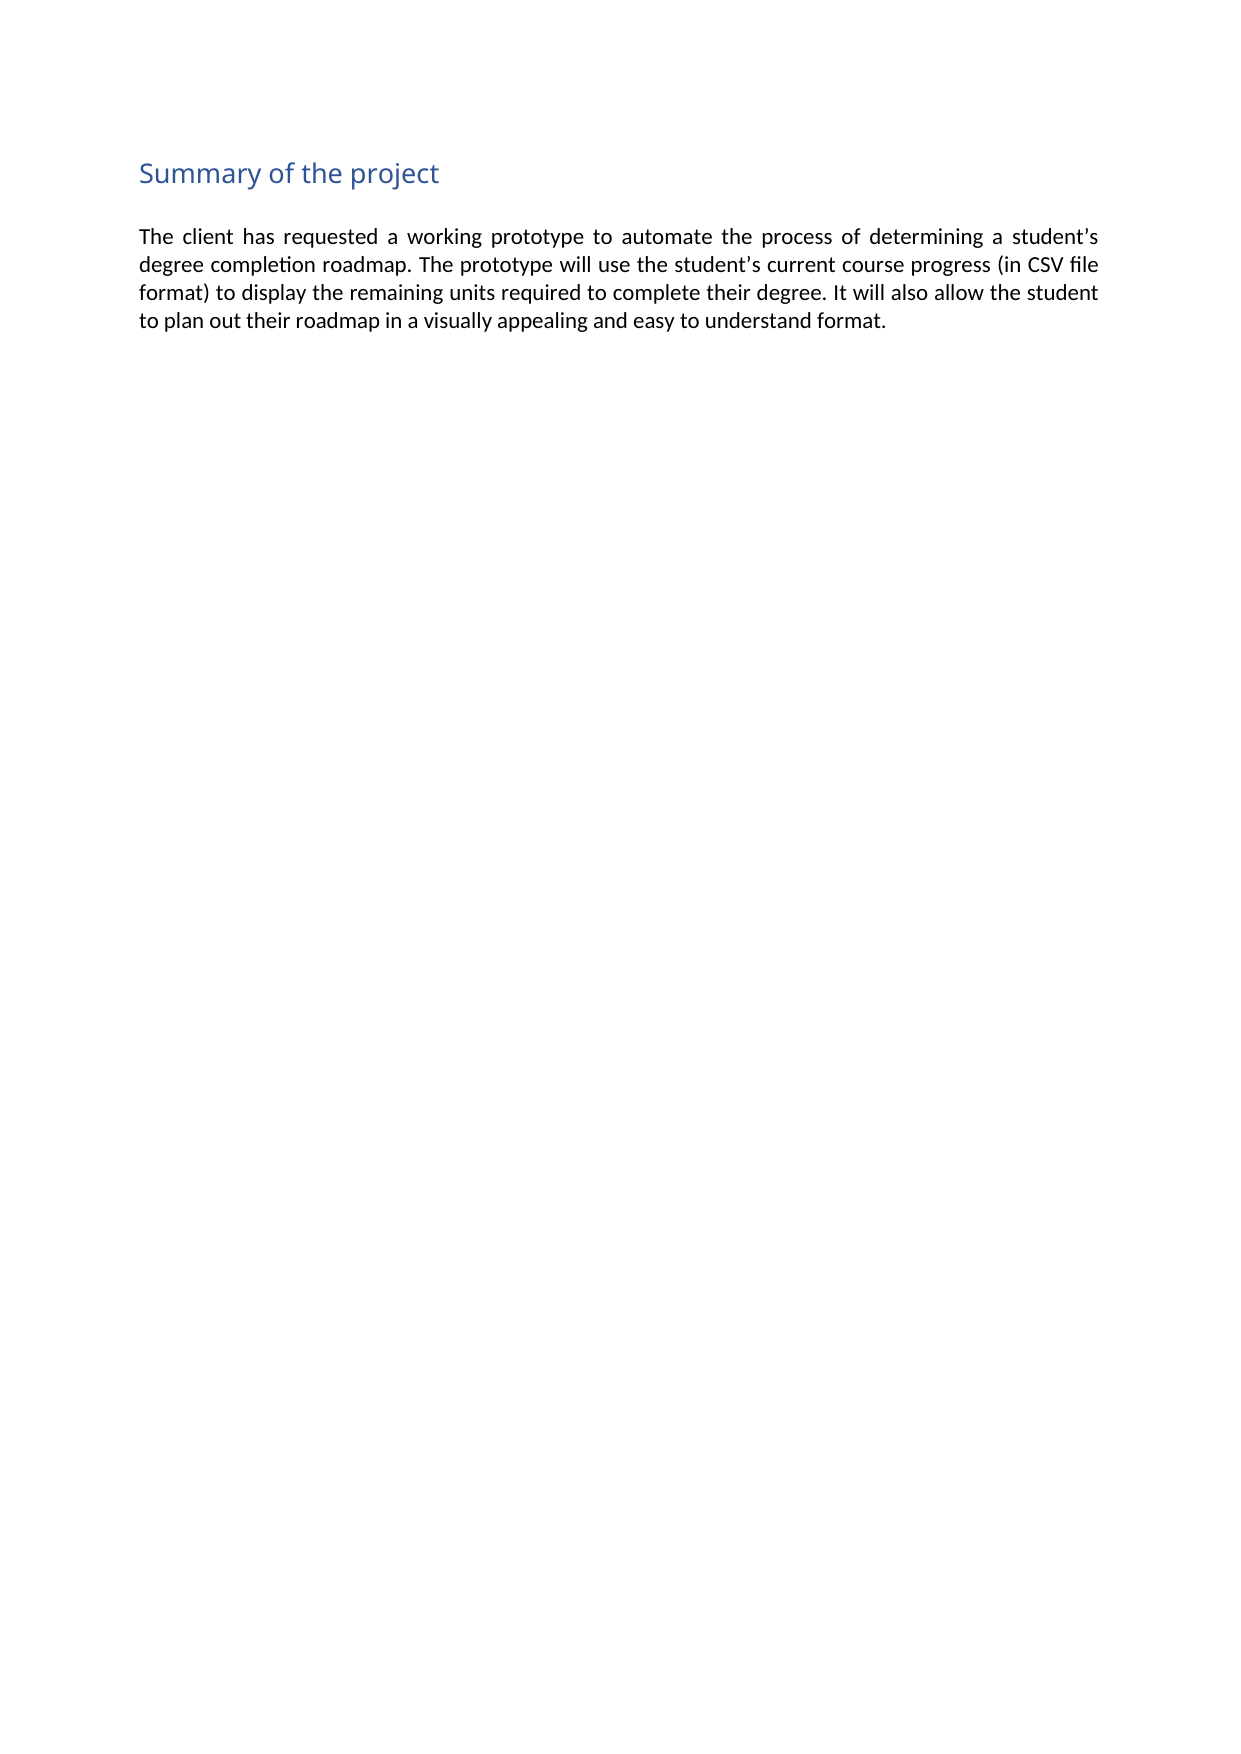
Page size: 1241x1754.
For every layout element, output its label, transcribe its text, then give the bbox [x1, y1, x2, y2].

text The client has requested a working prototype to automate the process of determining a student’s degree completion roadmap. The prototype will use the student’s current course progress (in CSV file format) to display the remaining units required to complete their degree. It will also allow the student to plan out their roadmap in a visually appealing and easy to understand format. [139, 222, 1101, 334]
subtitle Summary of the project [139, 154, 1101, 191]
